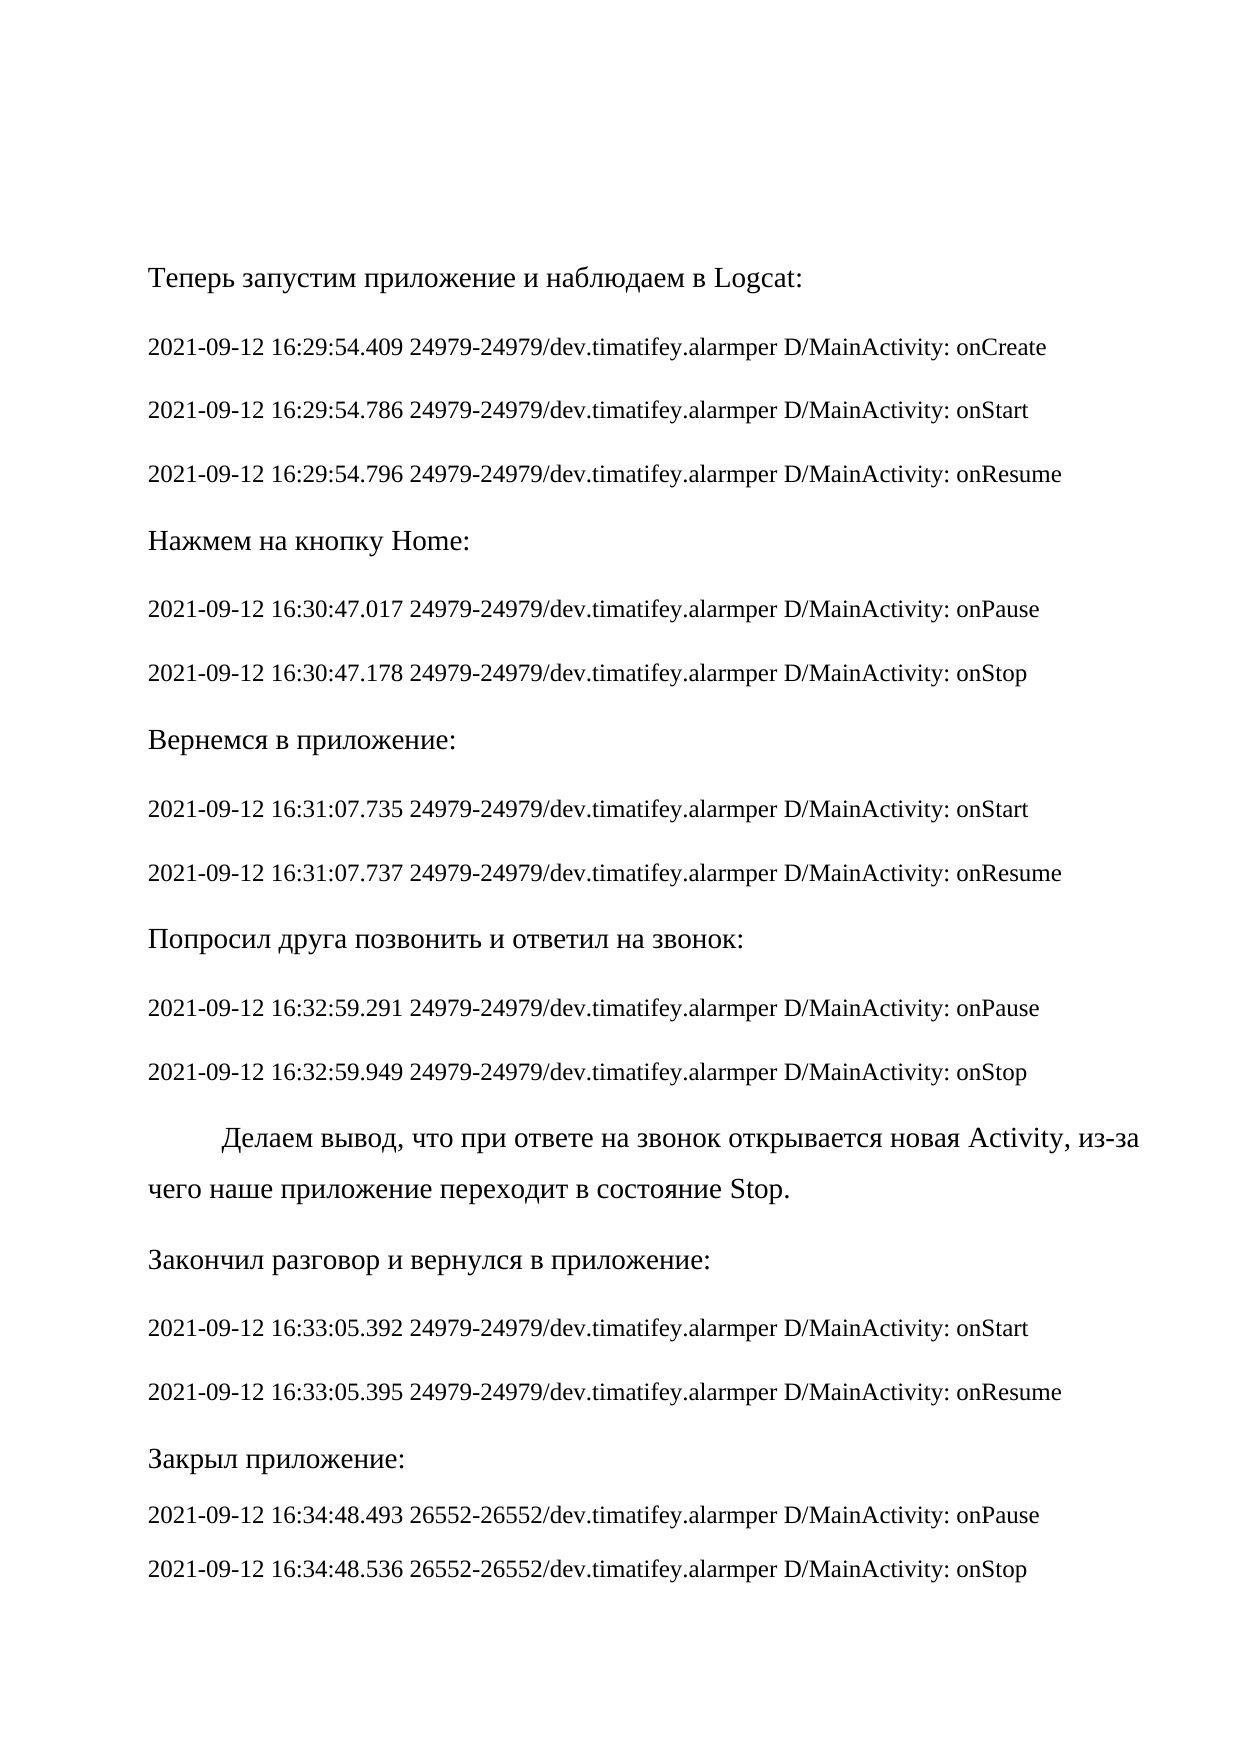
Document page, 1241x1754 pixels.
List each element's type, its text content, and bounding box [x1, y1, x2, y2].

text 2021-09-12 16:31:07.737 24979-24979/dev.timatifey.alarmper D/MainActivity: onResume [148, 858, 1181, 886]
text 2021-09-12 16:33:05.395 24979-24979/dev.timatifey.alarmper D/MainActivity: onResume [148, 1377, 1181, 1406]
text 2021-09-12 16:31:07.735 24979-24979/dev.timatifey.alarmper D/MainActivity: onStart [148, 794, 1181, 822]
text Закончил разговор и вернулся в приложение: [148, 1242, 1181, 1276]
text 2021-09-12 16:30:47.017 24979-24979/dev.timatifey.alarmper D/MainActivity: onPause [148, 594, 1181, 623]
text Попросил друга позвонить и ответил на звонок: [148, 922, 1181, 955]
text Делаем вывод, что при ответе на звонок открывается новая Activity, из-за чего наше приложение переходит в состояние Stop. [148, 1121, 1181, 1204]
text 2021-09-12 16:30:47.178 24979-24979/dev.timatifey.alarmper D/MainActivity: onStop [148, 658, 1181, 687]
text 2021-09-12 16:34:48.536 26552-26552/dev.timatifey.alarmper D/MainActivity: onStop [148, 1554, 1181, 1583]
text 2021-09-12 16:34:48.493 26552-26552/dev.timatifey.alarmper D/MainActivity: onPause [148, 1501, 1181, 1529]
text Закрыл приложение: [148, 1441, 1181, 1475]
text Нажмем на кнопку Home: [148, 523, 1181, 557]
text Теперь запустим приложение и наблюдаем в Logcat: [148, 260, 1181, 294]
text 2021-09-12 16:29:54.786 24979-24979/dev.timatifey.alarmper D/MainActivity: onStart [148, 396, 1181, 424]
text 2021-09-12 16:29:54.796 24979-24979/dev.timatifey.alarmper D/MainActivity: onResume [148, 459, 1181, 488]
text 2021-09-12 16:29:54.409 24979-24979/dev.timatifey.alarmper D/MainActivity: onCreate [148, 332, 1181, 360]
text Вернемся в приложение: [148, 722, 1181, 756]
text 2021-09-12 16:32:59.291 24979-24979/dev.timatifey.alarmper D/MainActivity: onPause [148, 993, 1181, 1021]
text 2021-09-12 16:33:05.392 24979-24979/dev.timatifey.alarmper D/MainActivity: onStart [148, 1313, 1181, 1342]
text 2021-09-12 16:32:59.949 24979-24979/dev.timatifey.alarmper D/MainActivity: onStop [148, 1057, 1181, 1085]
